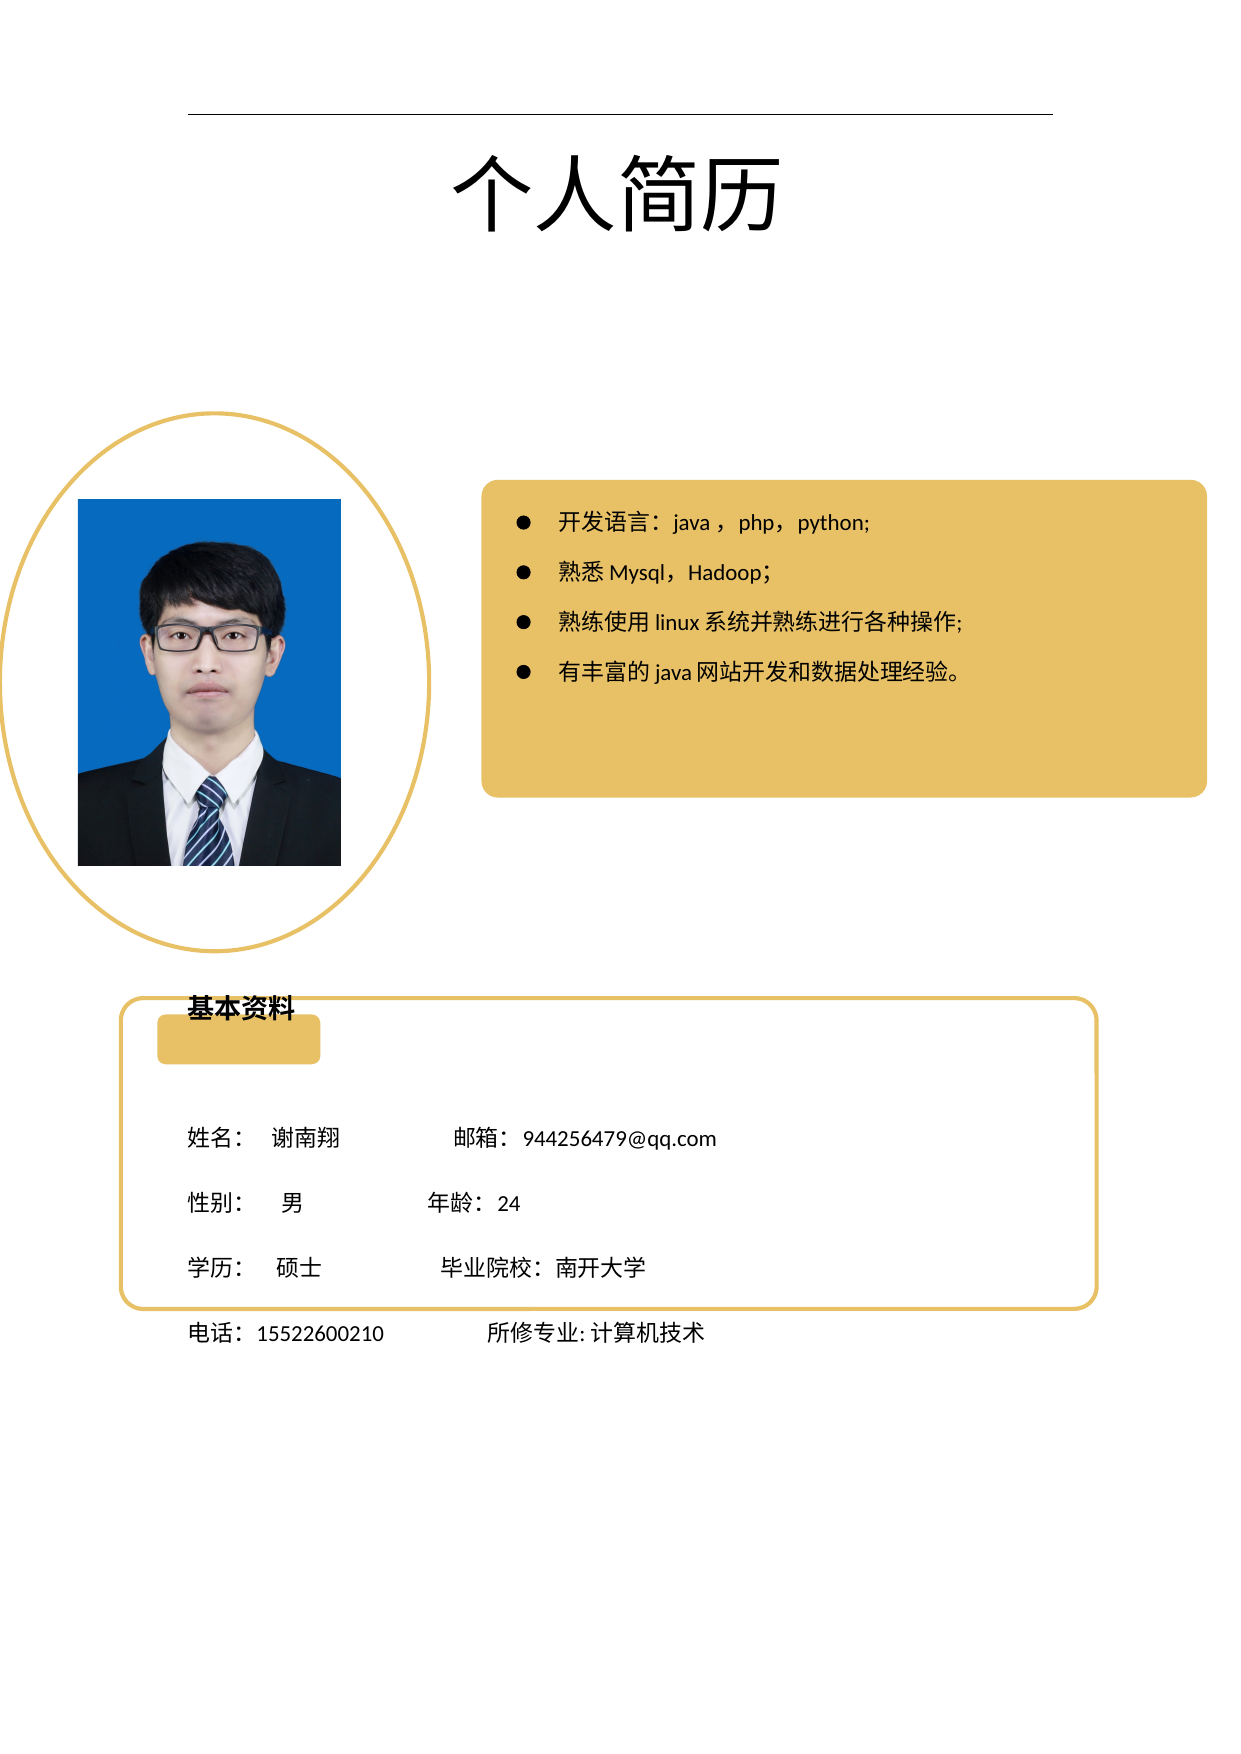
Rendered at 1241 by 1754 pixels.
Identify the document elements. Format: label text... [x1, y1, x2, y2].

text 电话：15522600210 所修专业: 计算机技术 [187, 1299, 1053, 1364]
text - [578, 162, 710, 194]
picture [77, 499, 341, 866]
text 基本资料 [187, 974, 1053, 1039]
text - [0, 162, 571, 194]
text 性别： 男 年龄：24 [187, 1169, 1053, 1234]
text 姓名： 谢南翔 邮箱：944256479@qq.com [187, 1104, 1053, 1169]
text - [716, 162, 1240, 194]
text 学历： 硕士 毕业院校：南开大学 [187, 1234, 1053, 1299]
